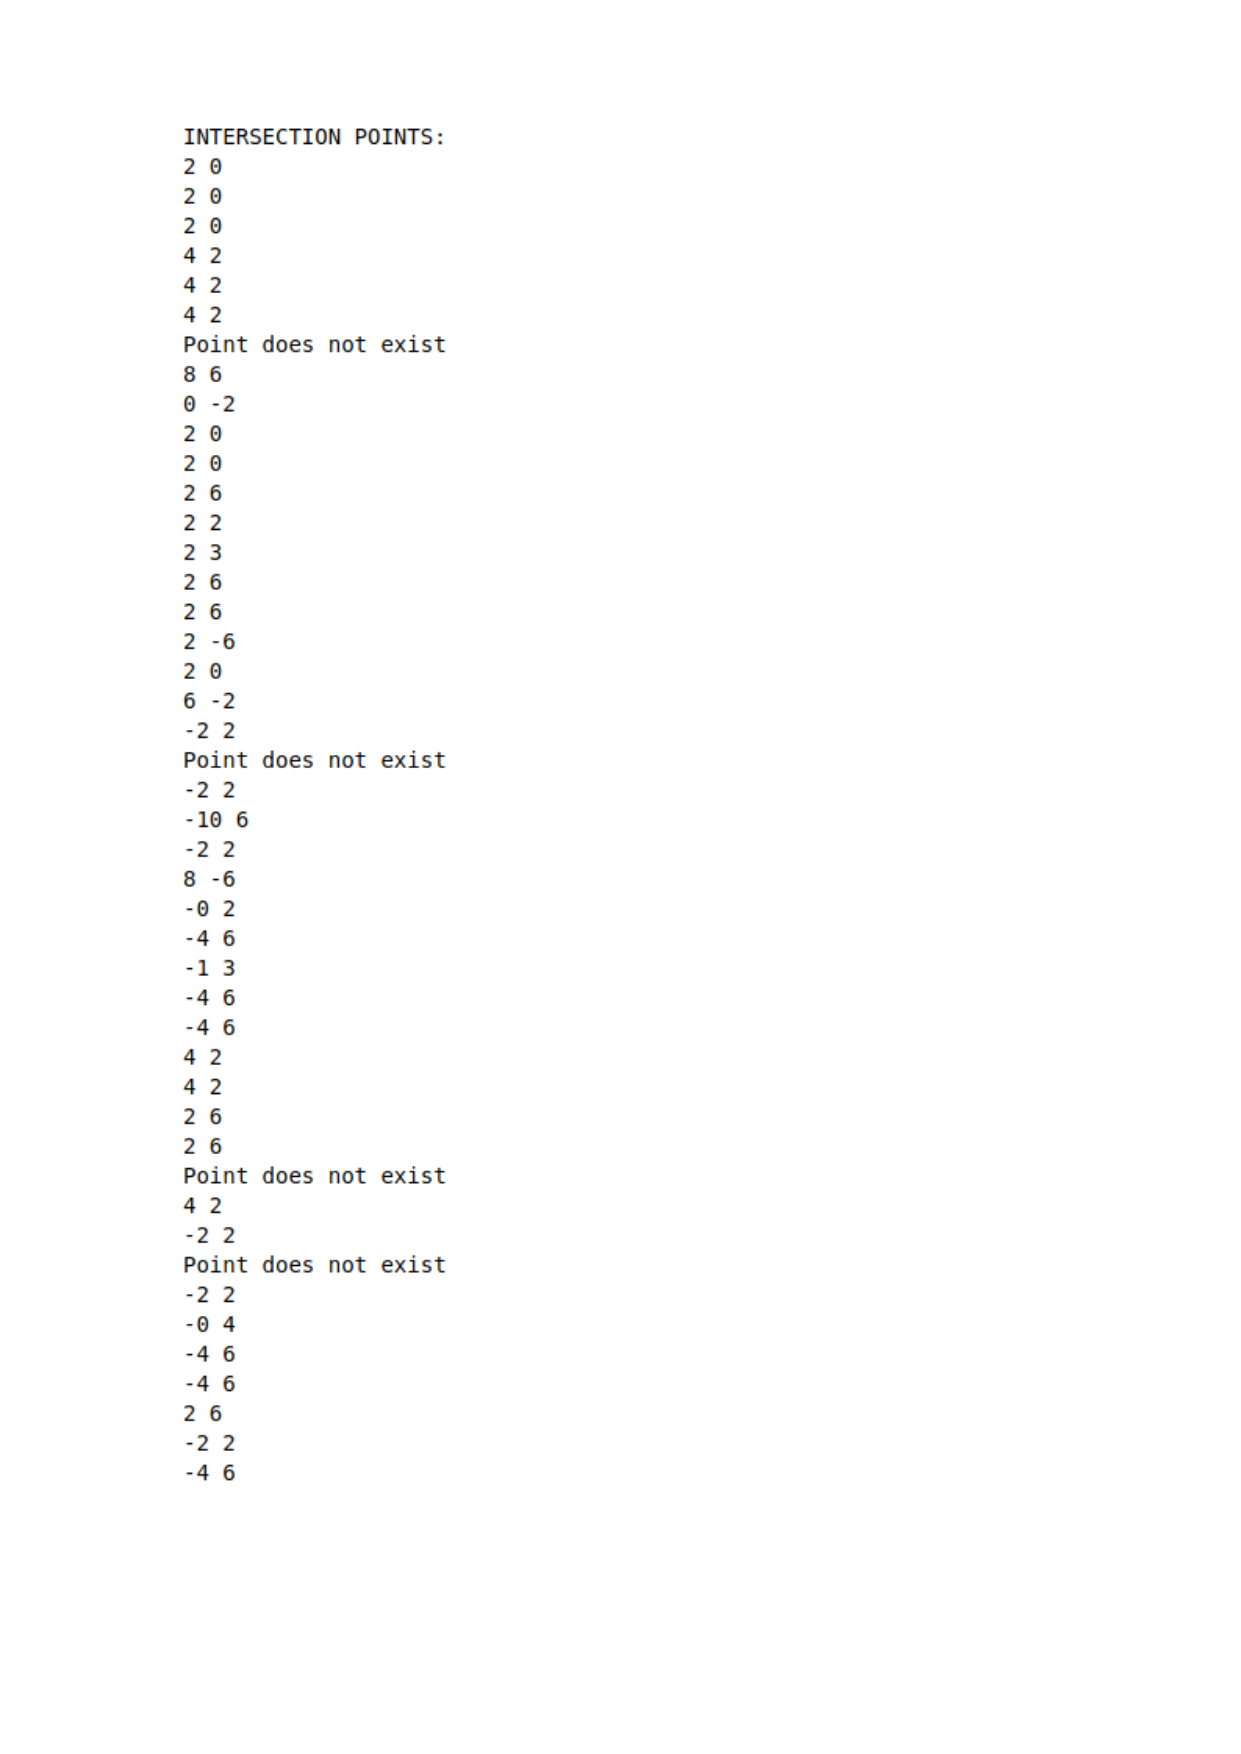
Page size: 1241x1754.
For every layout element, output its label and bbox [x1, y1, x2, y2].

picture [177, 118, 535, 1490]
